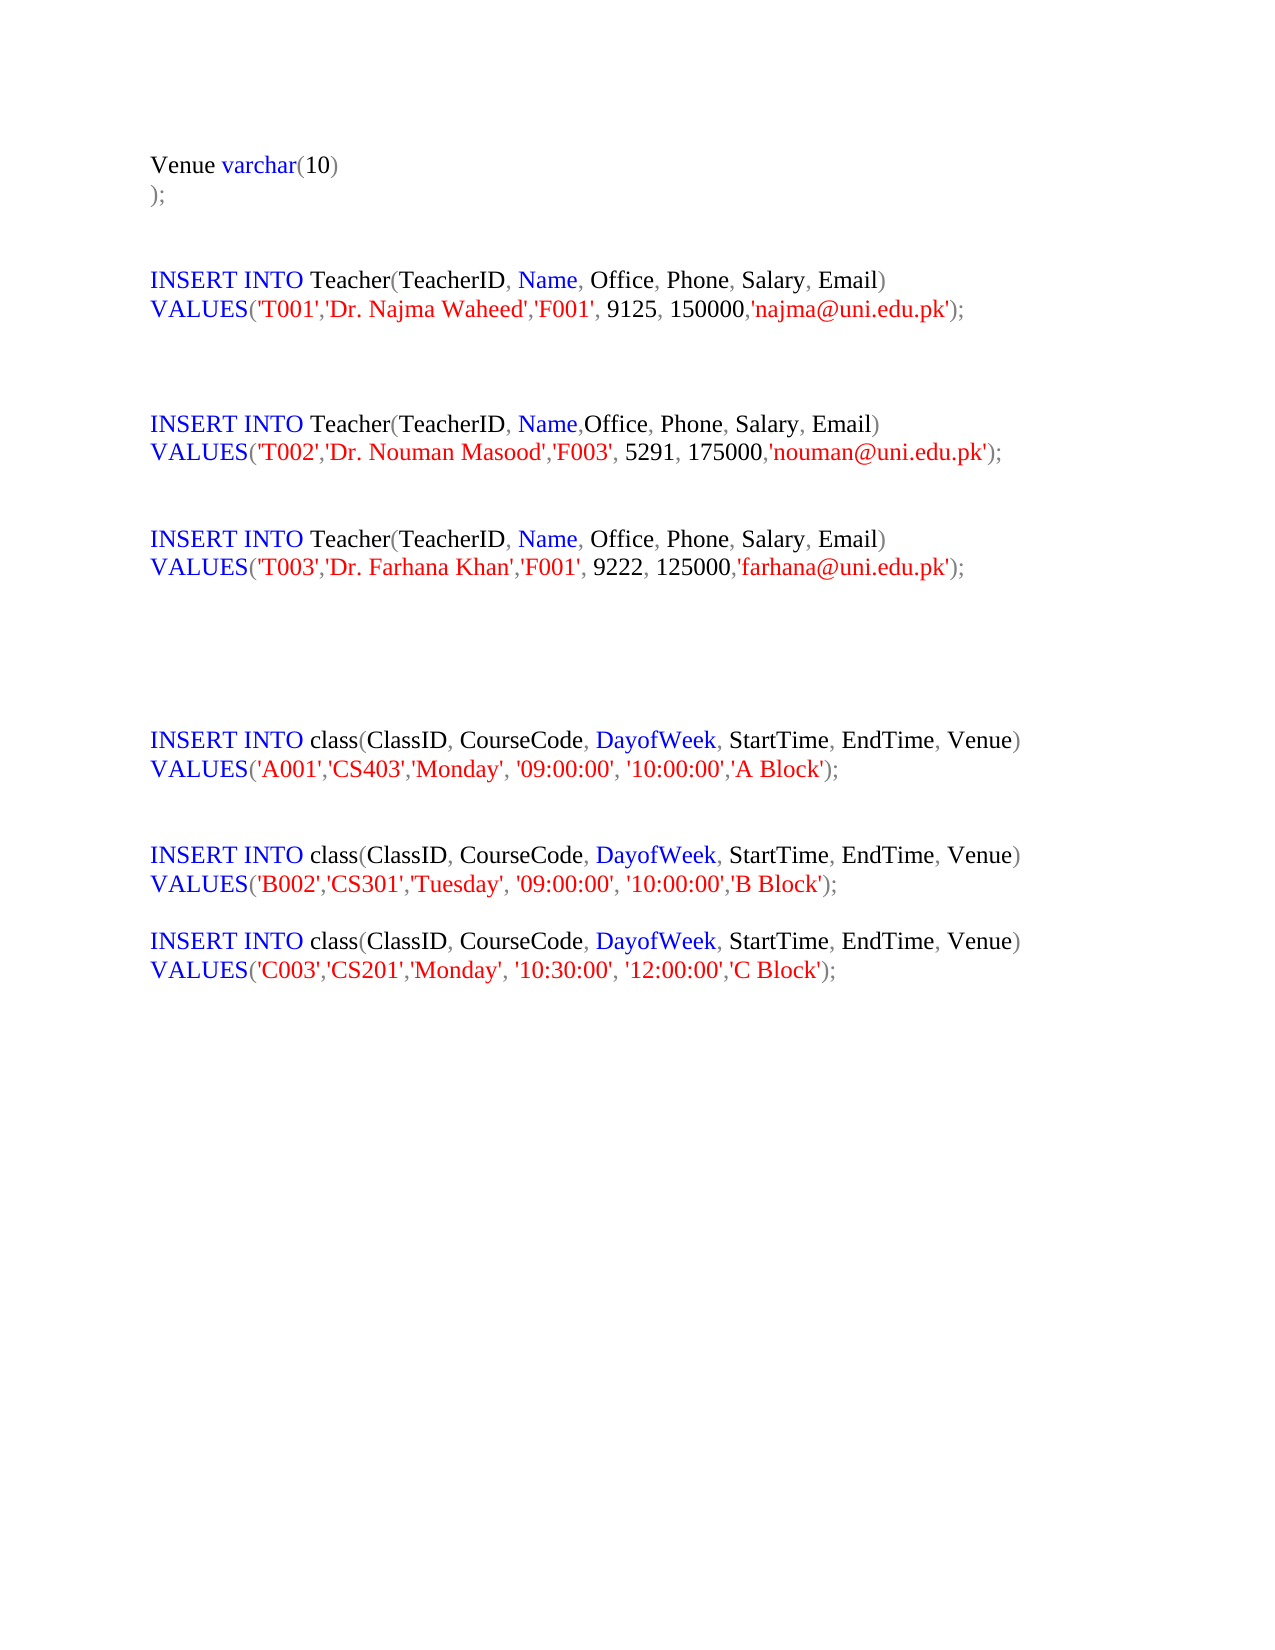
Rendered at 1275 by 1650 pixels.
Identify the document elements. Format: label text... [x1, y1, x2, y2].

text VALUES('T001','Dr. Najma Waheed','F001', 9125, 150000,'najma@uni.edu.pk'); [150, 294, 1125, 322]
text VALUES('T003','Dr. Farhana Khan','F001', 9222, 125000,'farhana@uni.edu.pk'); [150, 552, 1125, 581]
text VALUES('T002','Dr. Nouman Masood','F003', 5291, 175000,'nouman@uni.edu.pk'); [150, 437, 1125, 466]
text INSERT INTO class(ClassID, CourseCode, DayofWeek, StartTime, EndTime, Venue) [150, 840, 1125, 869]
text INSERT INTO Teacher(TeacherID, Name, Office, Phone, Salary, Email) [150, 265, 1125, 294]
text VALUES('A001','CS403','Monday', '09:00:00', '10:00:00','A Block'); [150, 754, 1125, 782]
text VALUES('B002','CS301','Tuesday', '09:00:00', '10:00:00','B Block'); [150, 869, 1125, 897]
text ); [150, 179, 1125, 207]
text VALUES('C003','CS201','Monday', '10:30:00', '12:00:00','C Block'); [150, 955, 1125, 984]
text INSERT INTO class(ClassID, CourseCode, DayofWeek, StartTime, EndTime, Venue) [150, 725, 1125, 754]
text Venue varchar(10) [150, 150, 1125, 179]
text INSERT INTO Teacher(TeacherID, Name, Office, Phone, Salary, Email) [150, 524, 1125, 552]
text INSERT INTO Teacher(TeacherID, Name,Office, Phone, Salary, Email) [150, 409, 1125, 437]
text INSERT INTO class(ClassID, CourseCode, DayofWeek, StartTime, EndTime, Venue) [150, 926, 1125, 955]
